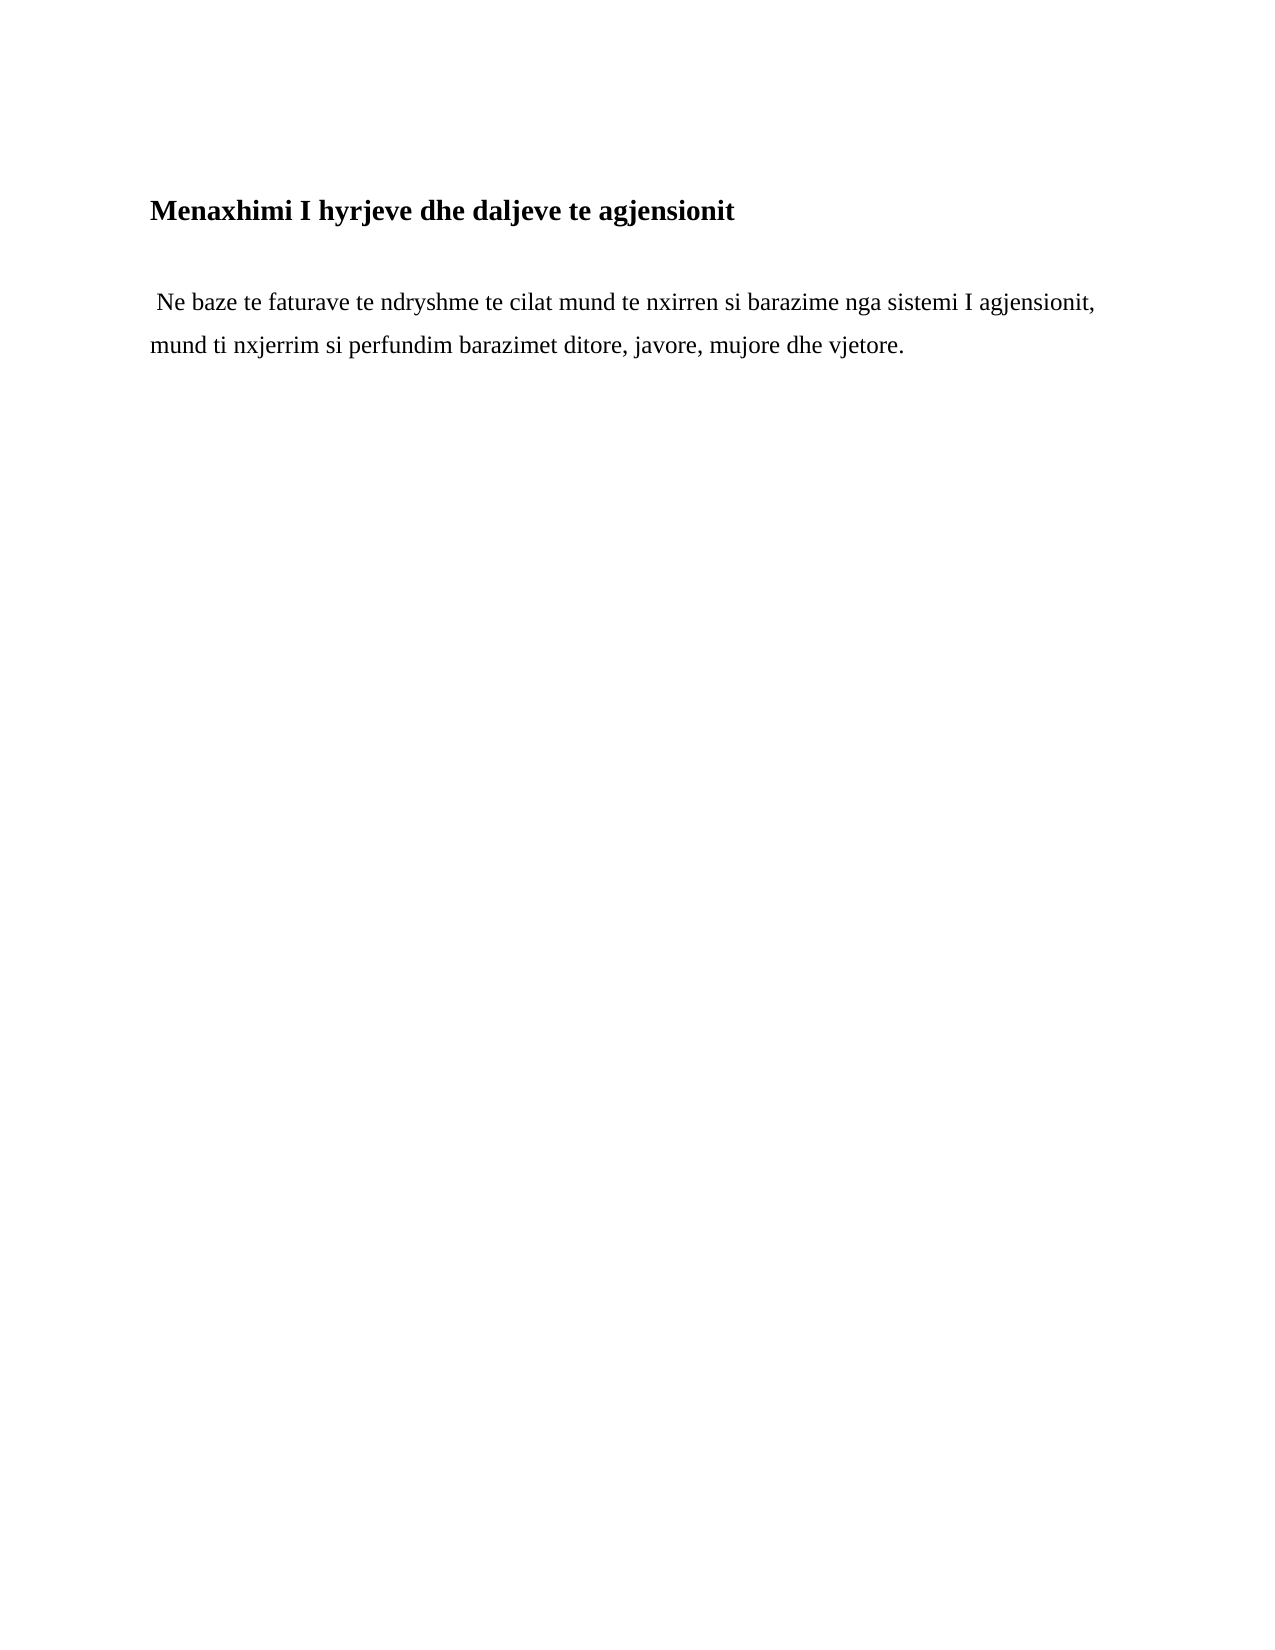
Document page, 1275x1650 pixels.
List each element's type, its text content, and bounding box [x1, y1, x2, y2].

text Menaxhimi I hyrjeve dhe daljeve te agjensionit [150, 193, 1125, 227]
text Ne baze te faturave te ndryshme te cilat mund te nxirren si barazime nga sistemi I agjensionit, mund ti nxjerrim si perfundim barazimet ditore, javore, mujore dhe vjetore. [150, 287, 1125, 358]
